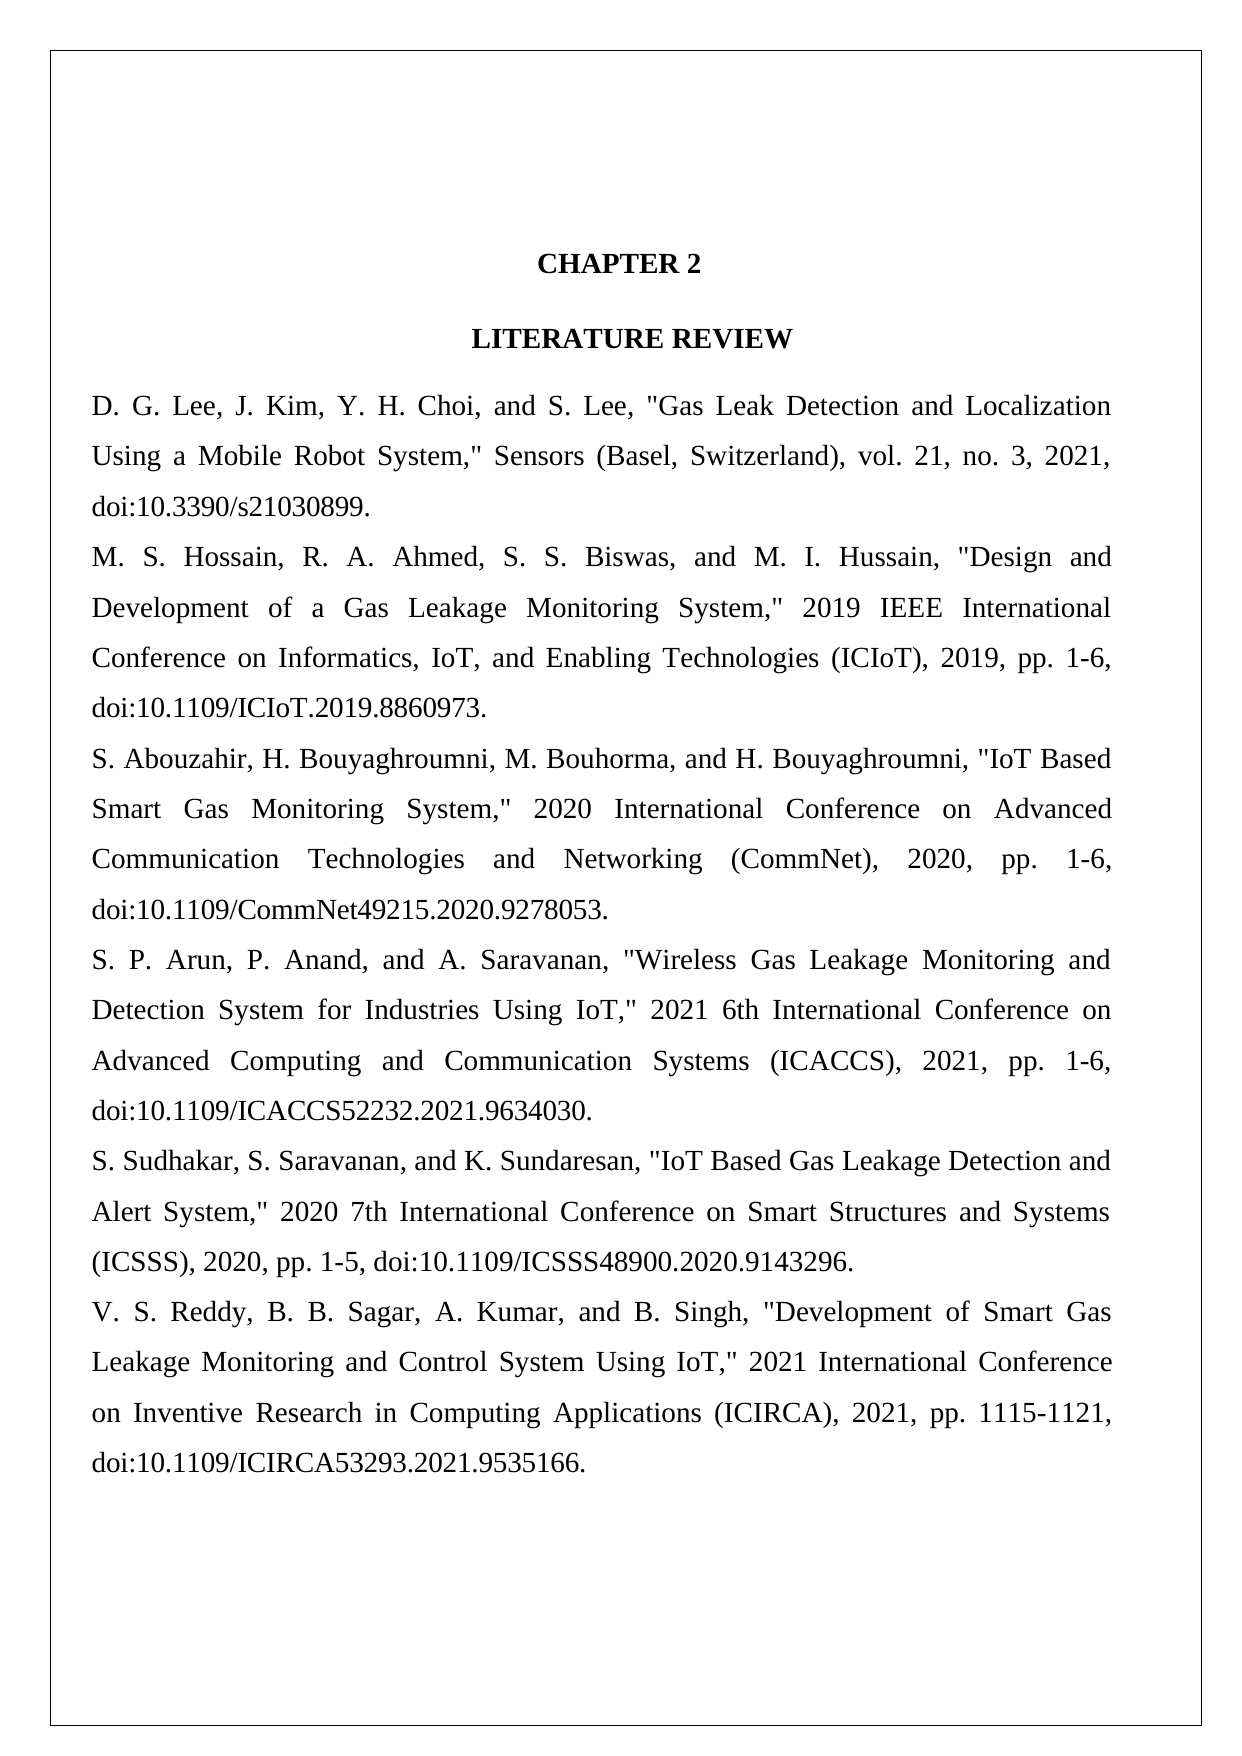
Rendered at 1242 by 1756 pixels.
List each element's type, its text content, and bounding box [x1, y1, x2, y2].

text S. Sudhakar, S. Saravanan, and K. Sundaresan, "IoT Based Gas Leakage Detection and Alert System," 2020 7th International Conference on Smart Structures and Systems (ICSSS), 2020, pp. 1-5, doi:10.1109/ICSSS48900.2020.9143296. [91, 1143, 1111, 1277]
text S. P. Arun, P. Anand, and A. Saravanan, "Wireless Gas Leakage Monitoring and Detection System for Industries Using IoT," 2021 6th International Conference on Advanced Computing and Communication Systems (ICACCS), 2021, pp. 1-6, doi:10.1109/ICACCS52232.2021.9634030. [91, 942, 1113, 1127]
text M. S. Hossain, R. A. Ahmed, S. S. Biswas, and M. I. Hussain, "Design and Development of a Gas Leakage Monitoring System," 2019 IEEE International Conference on Informatics, IoT, and Enabling Technologies (ICIoT), 2019, pp. 1-6, doi:10.1109/ICIoT.2019.8860973. [91, 539, 1113, 724]
text V. S. Reddy, B. B. Sagar, A. Kumar, and B. Singh, "Development of Smart Gas Leakage Monitoring and Control System Using IoT," 2021 International Conference on Inventive Research in Computing Applications (ICIRCA), 2021, pp. 1115-1121, doi:10.1109/ICIRCA53293.2021.9535166. [91, 1294, 1113, 1479]
text S. Abouzahir, H. Bouyaghroumni, M. Bouhorma, and H. Bouyaghroumni, "IoT Based Smart Gas Monitoring System," 2020 International Conference on Advanced Communication Technologies and Networking (CommNet), 2020, pp. 1-6, doi:10.1109/CommNet49215.2020.9278053. [91, 741, 1113, 925]
text D. G. Lee, J. Kim, Y. H. Choi, and S. Lee, "Gas Leak Detection and Localization Using a Mobile Robot System," Sensors (Basel, Switzerland), vol. 21, no. 3, 2021, doi:10.3390/s21030899. [91, 388, 1111, 522]
subtitle CHAPTER 2 LITERATURE REVIEW [471, 205, 793, 355]
